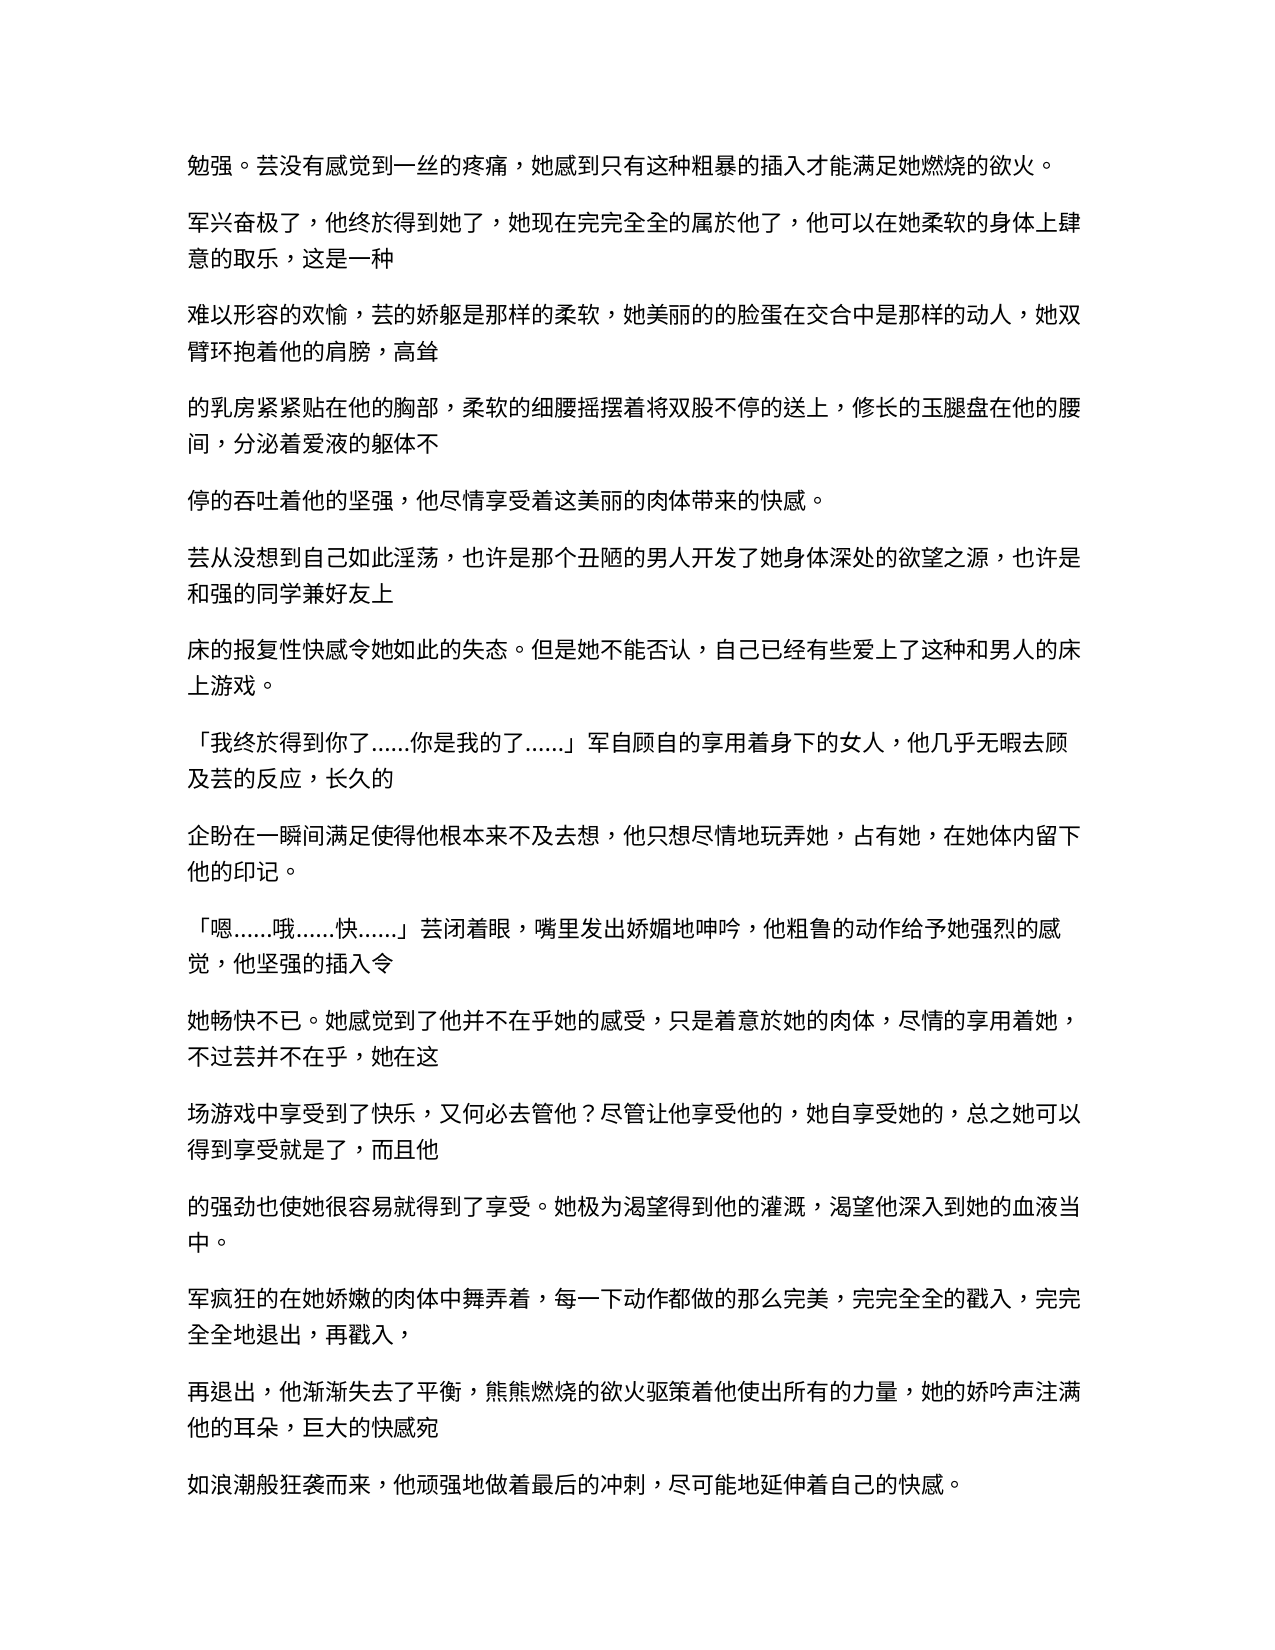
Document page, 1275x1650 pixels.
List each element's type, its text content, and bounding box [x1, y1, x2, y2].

text 的强劲也使她很容易就得到了享受。她极为渴望得到他的灌溉，渴望他深入到她的血液当中。 [187, 1191, 1087, 1258]
text 床的报复性快感令她如此的失态。但是她不能否认，自己已经有些爱上了这种和男人的床上游戏。 [187, 634, 1087, 702]
text 难以形容的欢愉，芸的娇躯是那样的柔软，她美丽的的脸蛋在交合中是那样的动人，她双臂环抱着他的肩膀，高耸 [187, 299, 1087, 367]
text 场游戏中享受到了快乐，又何必去管他？尽管让他享受他的，她自享受她的，总之她可以得到享受就是了，而且他 [187, 1098, 1087, 1165]
text 军疯狂的在她娇嫩的肉体中舞弄着，每一下动作都做的那么完美，完完全全的戳入，完完全全地退出，再戳入， [187, 1283, 1087, 1351]
text 如浪潮般狂袭而来，他顽强地做着最后的冲刺，尽可能地延伸着自己的快感。 [187, 1469, 1087, 1500]
text 勉强。芸没有感觉到一丝的疼痛，她感到只有这种粗暴的插入才能满足她燃烧的欲火。 [187, 150, 1087, 181]
text 军兴奋极了，他终於得到她了，她现在完完全全的属於他了，他可以在她柔软的身体上肆意的取乐，这是一种 [187, 207, 1087, 274]
text 芸从没想到自己如此淫荡，也许是那个丑陋的男人开发了她身体深处的欲望之源，也许是和强的同学兼好友上 [187, 542, 1087, 609]
text 「嗯……哦……快……」芸闭着眼，嘴里发出娇媚地呻吟，他粗鲁的动作给予她强烈的感觉，他坚强的插入令 [187, 912, 1087, 980]
text 的乳房紧紧贴在他的胸部，柔软的细腰摇摆着将双股不停的送上，修长的玉腿盘在他的腰间，分泌着爱液的躯体不 [187, 392, 1087, 459]
text 「我终於得到你了……你是我的了……」军自顾自的享用着身下的女人，他几乎无暇去顾及芸的反应，长久的 [187, 727, 1087, 794]
text 她畅快不已。她感觉到了他并不在乎她的感受，只是着意於她的肉体，尽情的享用着她，不过芸并不在乎，她在这 [187, 1005, 1087, 1072]
text 停的吞吐着他的坚强，他尽情享受着这美丽的肉体带来的快感。 [187, 485, 1087, 516]
text 再退出，他渐渐失去了平衡，熊熊燃烧的欲火驱策着他使出所有的力量，她的娇吟声注满他的耳朵，巨大的快感宛 [187, 1376, 1087, 1443]
text 企盼在一瞬间满足使得他根本来不及去想，他只想尽情地玩弄她，占有她，在她体内留下他的印记。 [187, 820, 1087, 887]
